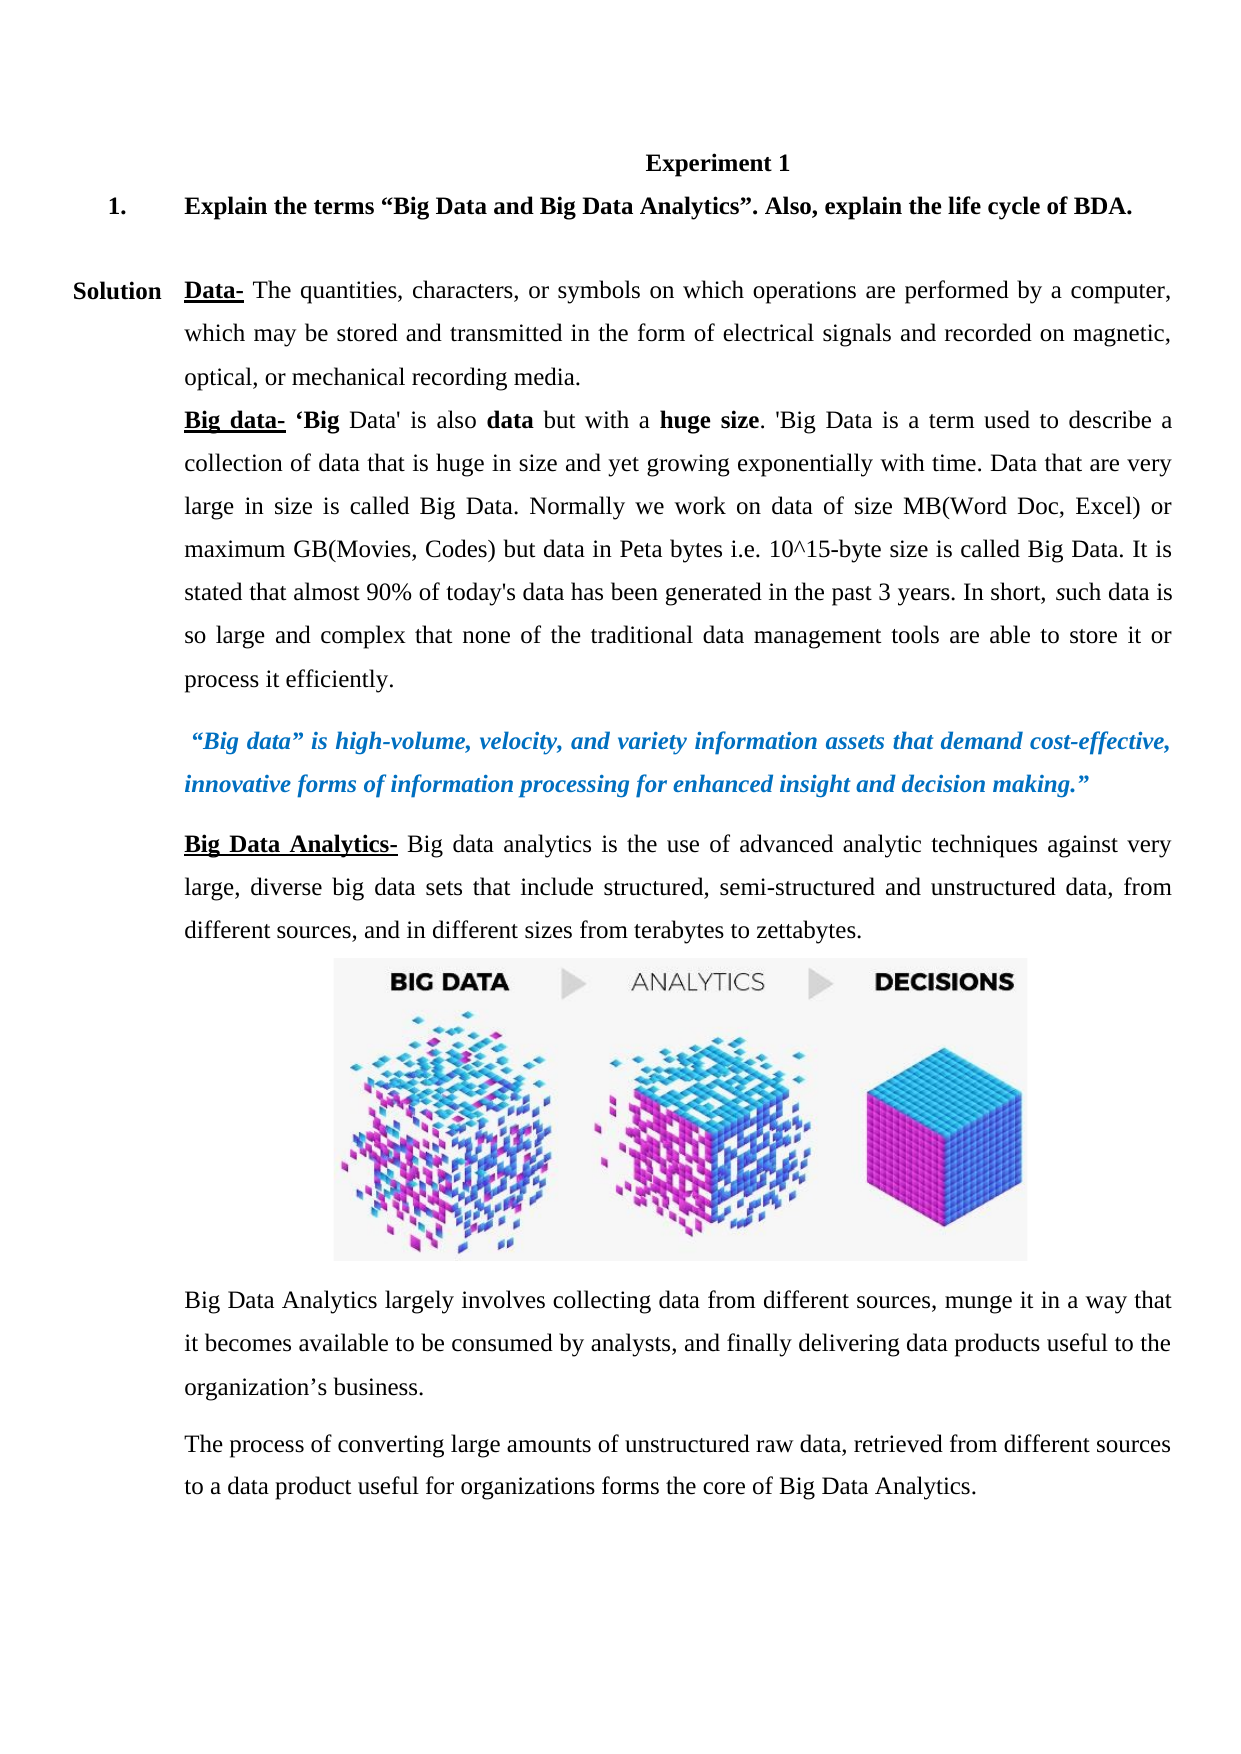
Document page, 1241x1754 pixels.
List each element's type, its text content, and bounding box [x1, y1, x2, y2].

table_header 1. [52, 192, 173, 248]
picture [333, 958, 1028, 1261]
table_cell Solution [52, 248, 173, 1501]
subtitle Experiment 1 [424, 148, 1012, 177]
table_cell Data- The quantities, characters, or symbols on which operations are performed by a computer, which may be stored and transmitted in the form of electrical signals and recorded on magnetic, optical, or mechanical recording media. Big data- ‘Big Data' is also data but with a huge size. 'Big Data is a term used to describe a collection of data that is huge in size and yet growing exponentially with time. Data that are very large in size is called Big Data. Normally we work on data of size MB(Word Doc, Excel) or maximum GB(Movies, Codes) but data in Peta bytes i.e. 10^15-byte size is called Big Data. It is stated that almost 90% of today's data has been generated in the past 3 years. In short, such data is so large and complex that none of the traditional data management tools are able to store it or process it efficiently. “Big data” is high-volume, velocity, and variety information assets that demand cost-effective, innovative forms of information processing for enhanced insight and decision making.” Big Data Analytics- Big data analytics is the use of advanced analytic techniques against very large, diverse big data sets that include structured, semi-structured and unstructured data, from different sources, and in different sizes from terabytes to zettabytes. Big Data Analytics largely involves collecting data from different sources, munge it in a way that it becomes available to be consumed by analysts, and finally delivering data products useful to the organization’s business. The process of converting large amounts of unstructured raw data, retrieved from different sources to a data product useful for organizations forms the core of Big Data Analytics. [173, 248, 1193, 1501]
table_header Explain the terms “Big Data and Big Data Analytics”. Also, explain the life cycle of BDA. [173, 192, 1193, 248]
